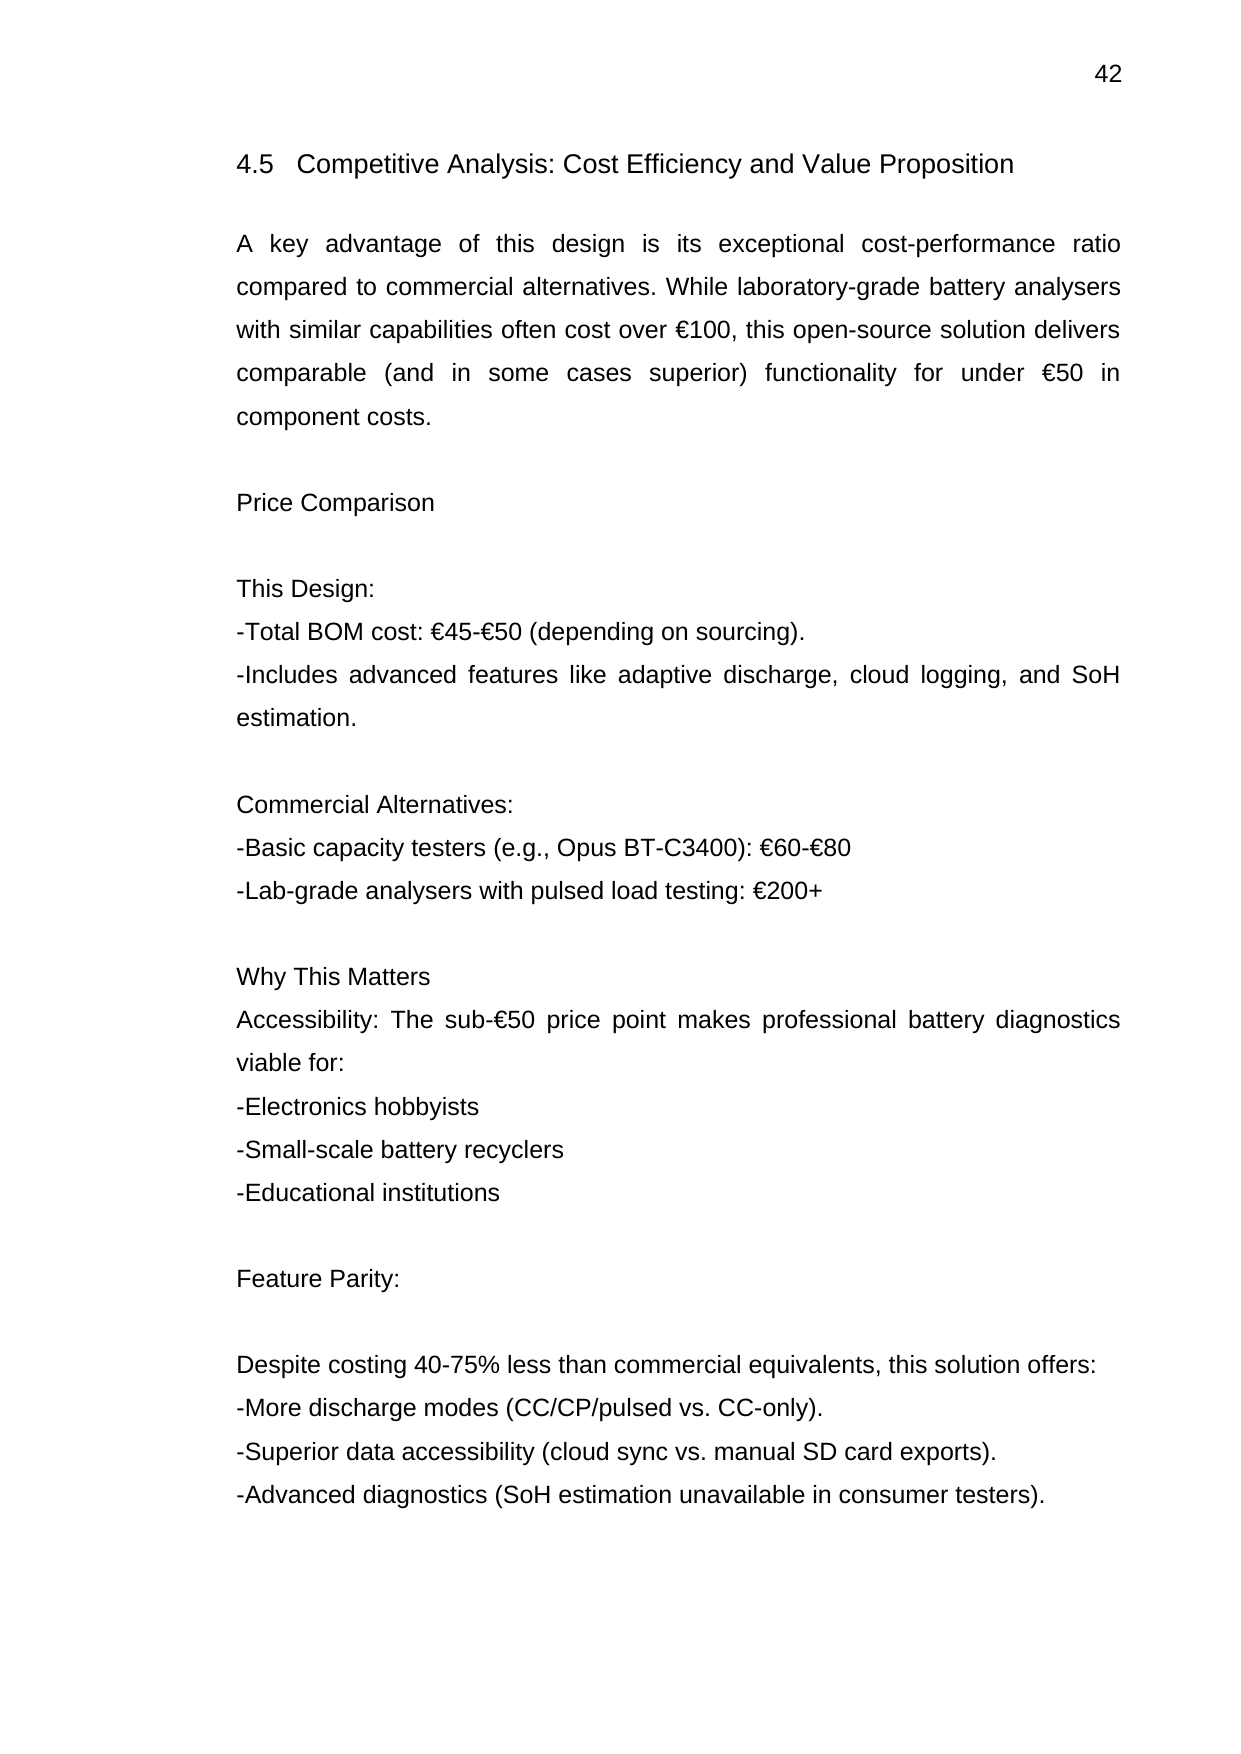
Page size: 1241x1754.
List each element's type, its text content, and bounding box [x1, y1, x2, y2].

text Accessibility: The sub-€50 price point makes professional battery diagnostics viable for: [236, 1005, 1122, 1077]
text -Lab-grade analysers with pulsed load testing: €200+ [236, 876, 1122, 904]
text -Includes advanced features like adaptive discharge, cloud logging, and SoH estimation. [236, 660, 1122, 732]
text -Advanced diagnostics (SoH estimation unavailable in consumer testers). [236, 1479, 1122, 1508]
text Despite costing 40-75% less than commercial equivalents, this solution offers: [236, 1350, 1122, 1379]
text -Total BOM cost: €45-€50 (depending on sourcing). [236, 617, 1122, 646]
text -Basic capacity testers (e.g., Opus BT-C3400): €60-€80 [236, 833, 1122, 861]
text -Superior data accessibility (cloud sync vs. manual SD card exports). [236, 1436, 1122, 1465]
text This Design: [236, 574, 1122, 603]
text -Educational institutions [236, 1178, 1122, 1206]
text Feature Parity: [236, 1264, 1122, 1293]
text -More discharge modes (CC/CP/pulsed vs. CC-only). [236, 1393, 1122, 1422]
text Commercial Alternatives: [236, 789, 1122, 818]
text Price Comparison [236, 488, 1122, 516]
text -Small-scale battery recyclers [236, 1134, 1122, 1163]
subtitle Competitive Analysis: Cost Efficiency and Value Proposition [236, 148, 1122, 179]
text -Electronics hobbyists [236, 1091, 1122, 1120]
text Why This Matters [236, 962, 1122, 991]
text A key advantage of this design is its exceptional cost-performance ratio compared to commercial alternatives. While laboratory-grade battery analysers with similar capabilities often cost over €100, this open-source solution delivers comparable (and in some cases superior) functionality for under €50 in component costs. [236, 229, 1122, 430]
